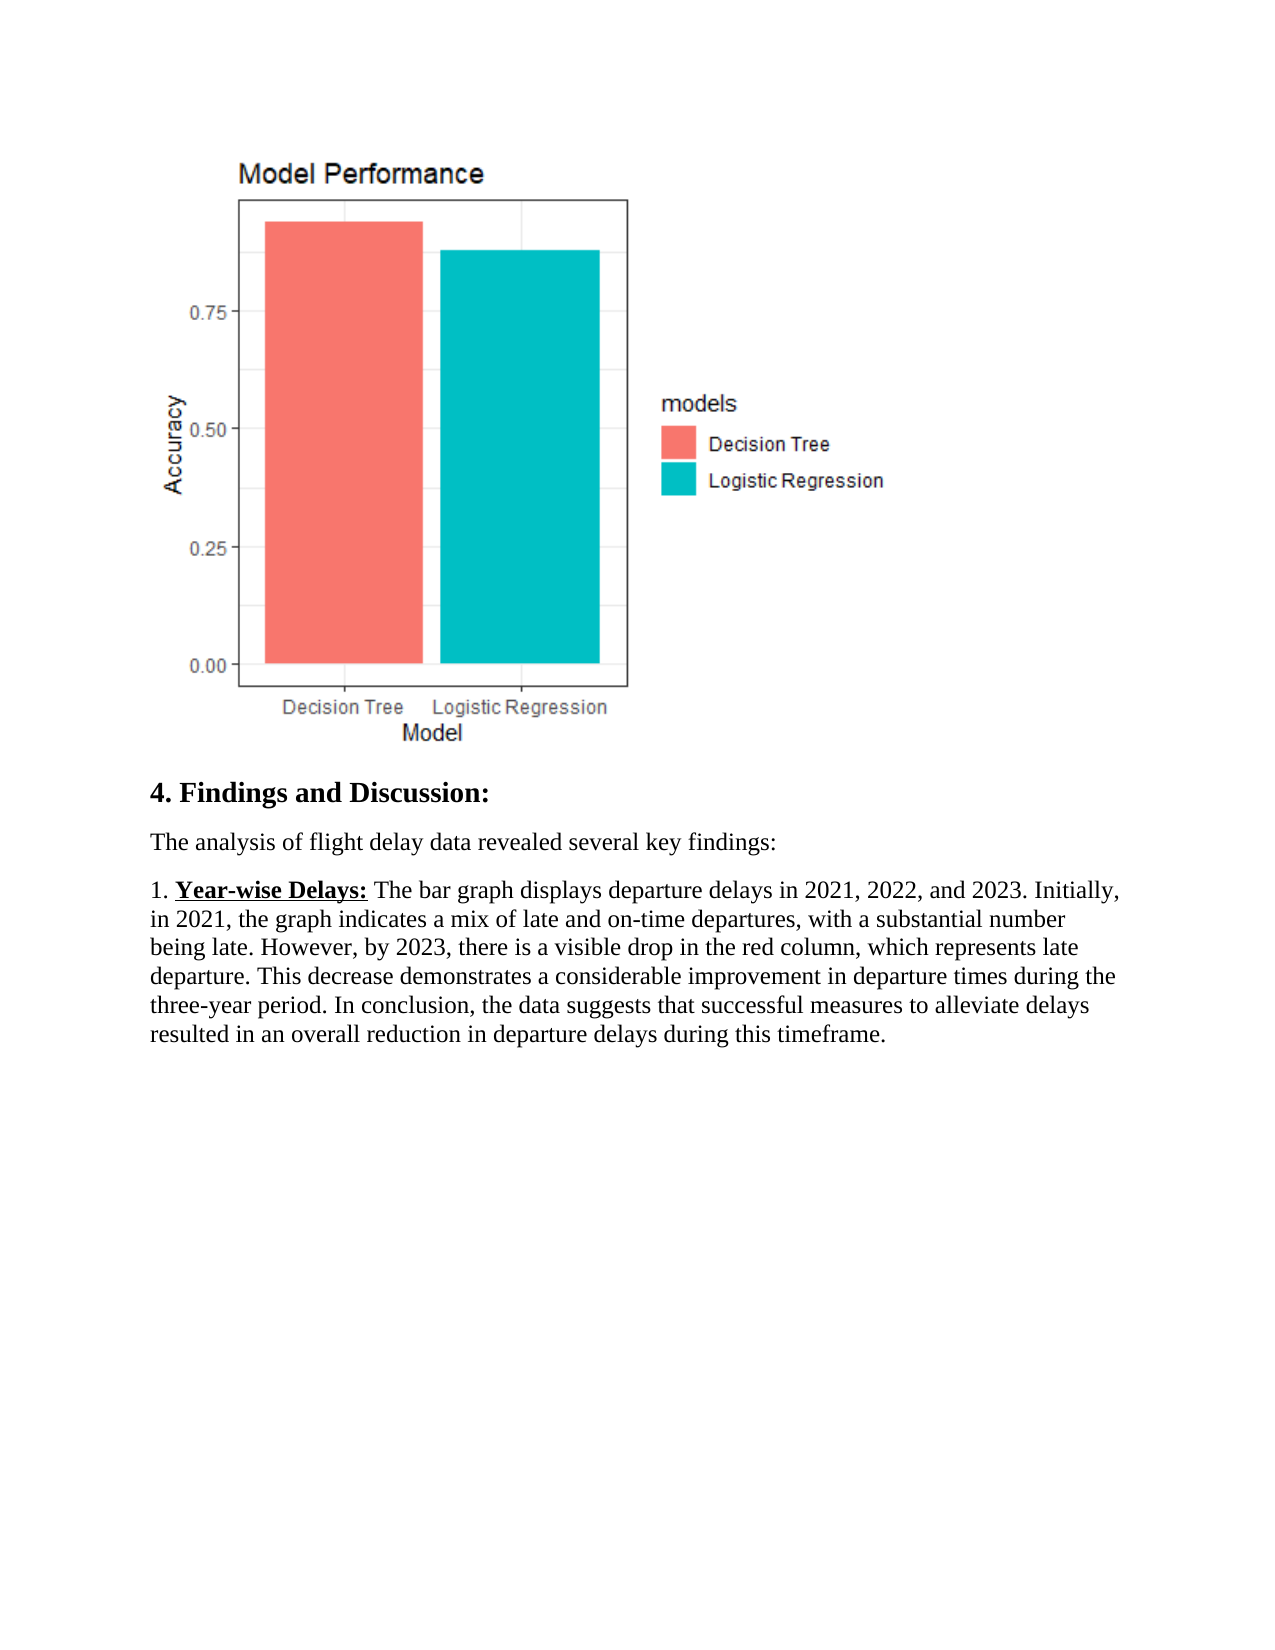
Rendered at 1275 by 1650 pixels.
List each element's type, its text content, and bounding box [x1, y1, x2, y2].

text 4. Findings and Discussion: [150, 775, 1125, 809]
text 1. Year-wise Delays: The bar graph displays departure delays in 2021, 2022, and 2023. Initially, in 2021, the graph indicates a mix of late and on-time departures, with a substantial number being late. However, by 2023, there is a visible drop in the red column, which represents late departure. This decrease demonstrates a considerable improvement in departure times during the three-year period. In conclusion, the data suggests that successful measures to alleviate delays resulted in an overall reduction in departure delays during this timeframe. [150, 875, 1125, 1047]
picture [150, 150, 908, 757]
text The analysis of flight delay data revealed several key findings: [150, 827, 1125, 856]
